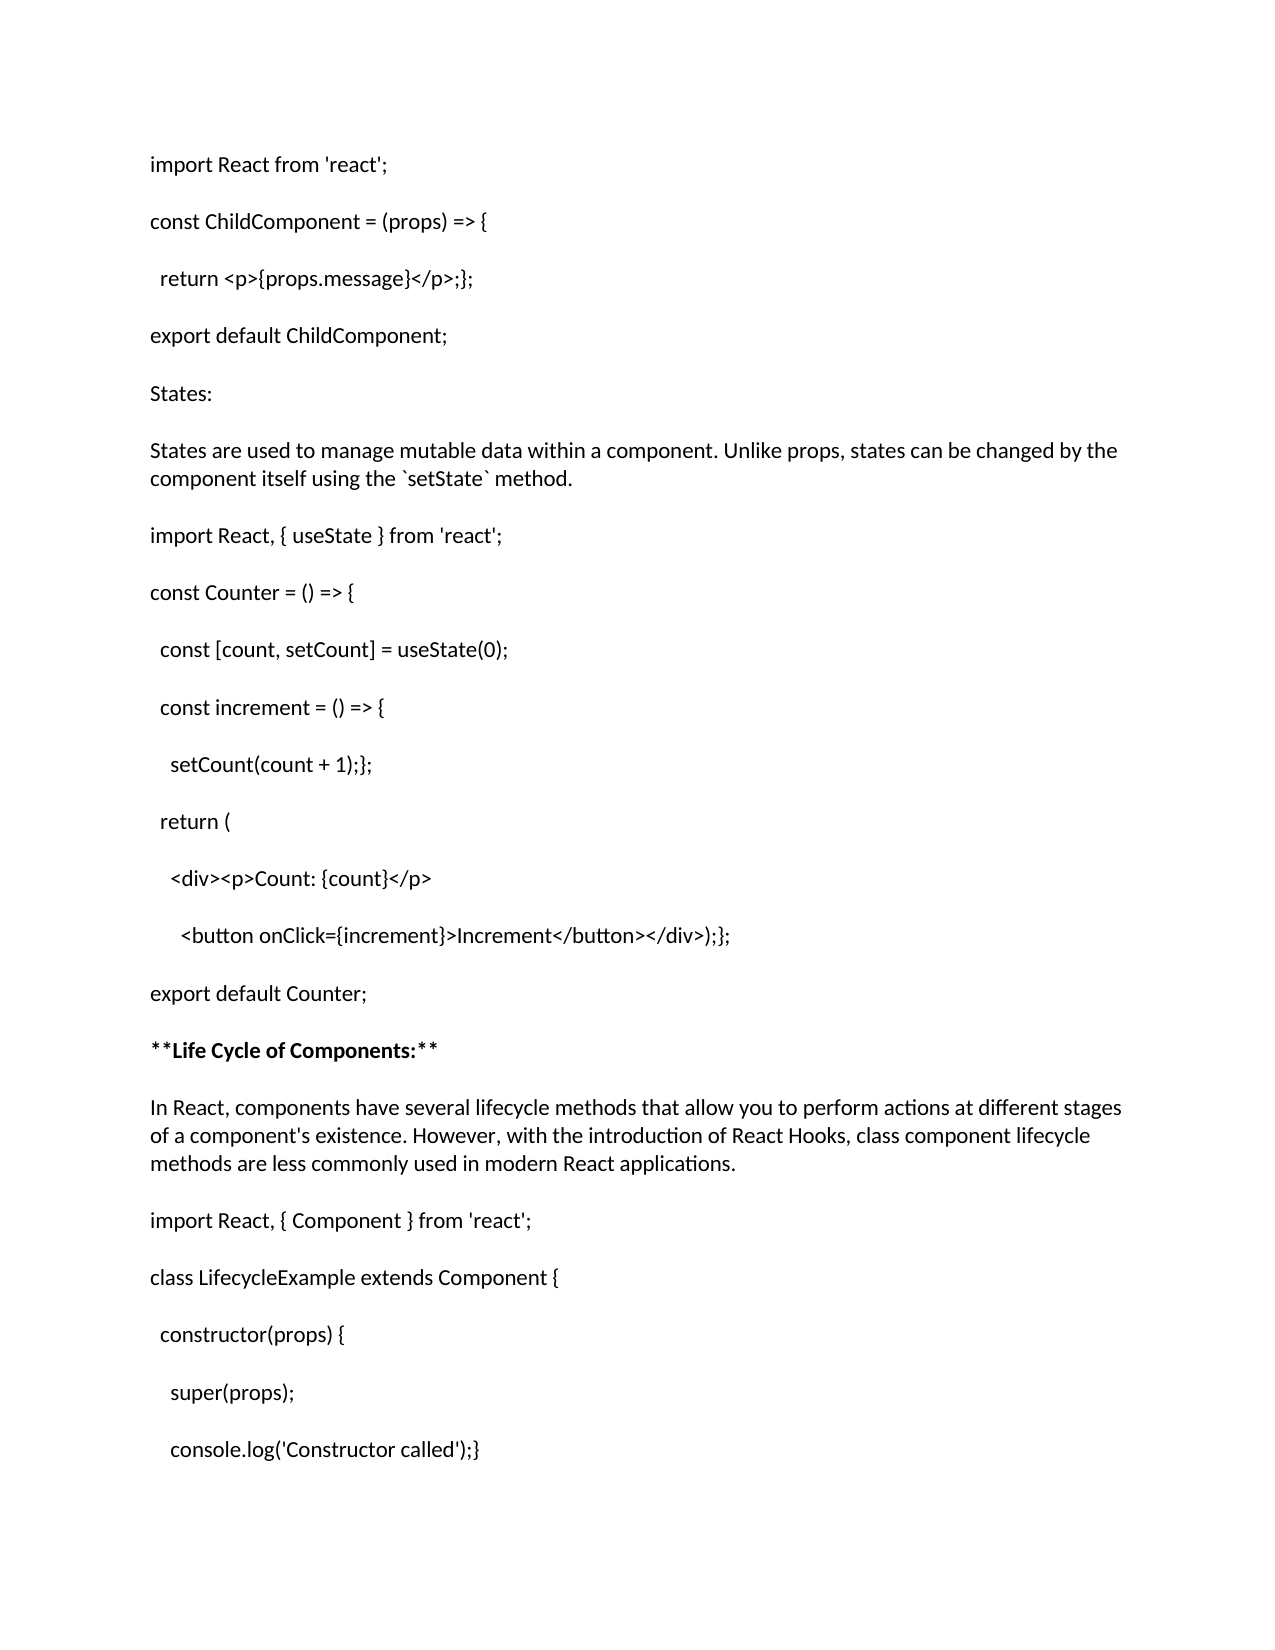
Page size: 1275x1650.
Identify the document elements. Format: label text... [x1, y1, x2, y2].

text <button onClick={increment}>Increment</button></div>);}; [150, 921, 1125, 949]
text setCount(count + 1);}; [150, 750, 1125, 778]
text <div><p>Count: {count}</p> [150, 864, 1125, 892]
text States are used to manage mutable data within a component. Unlike props, states can be changed by the component itself using the `setState` method. [150, 436, 1125, 492]
text class LifecycleExample extends Component { [150, 1263, 1125, 1291]
text console.log('Constructor called');} [150, 1435, 1125, 1463]
text const [count, setCount] = useState(0); [150, 636, 1125, 663]
text import React, { useState } from 'react'; [150, 521, 1125, 549]
text super(props); [150, 1378, 1125, 1406]
text constructor(props) { [150, 1321, 1125, 1349]
text export default Counter; [150, 979, 1125, 1007]
text const ChildComponent = (props) => { [150, 207, 1125, 235]
text const Counter = () => { [150, 578, 1125, 606]
text import React, { Component } from 'react'; [150, 1206, 1125, 1234]
text const increment = () => { [150, 693, 1125, 721]
text import React from 'react'; [150, 150, 1125, 178]
text In React, components have several lifecycle methods that allow you to perform actions at different stages of a component's existence. However, with the introduction of React Hooks, class component lifecycle methods are less commonly used in modern React applications. [150, 1093, 1125, 1177]
text return ( [150, 807, 1125, 835]
text export default ChildComponent; [150, 322, 1125, 349]
text States: [150, 379, 1125, 407]
text **Life Cycle of Components:** [150, 1036, 1125, 1064]
text return <p>{props.message}</p>;}; [150, 264, 1125, 292]
